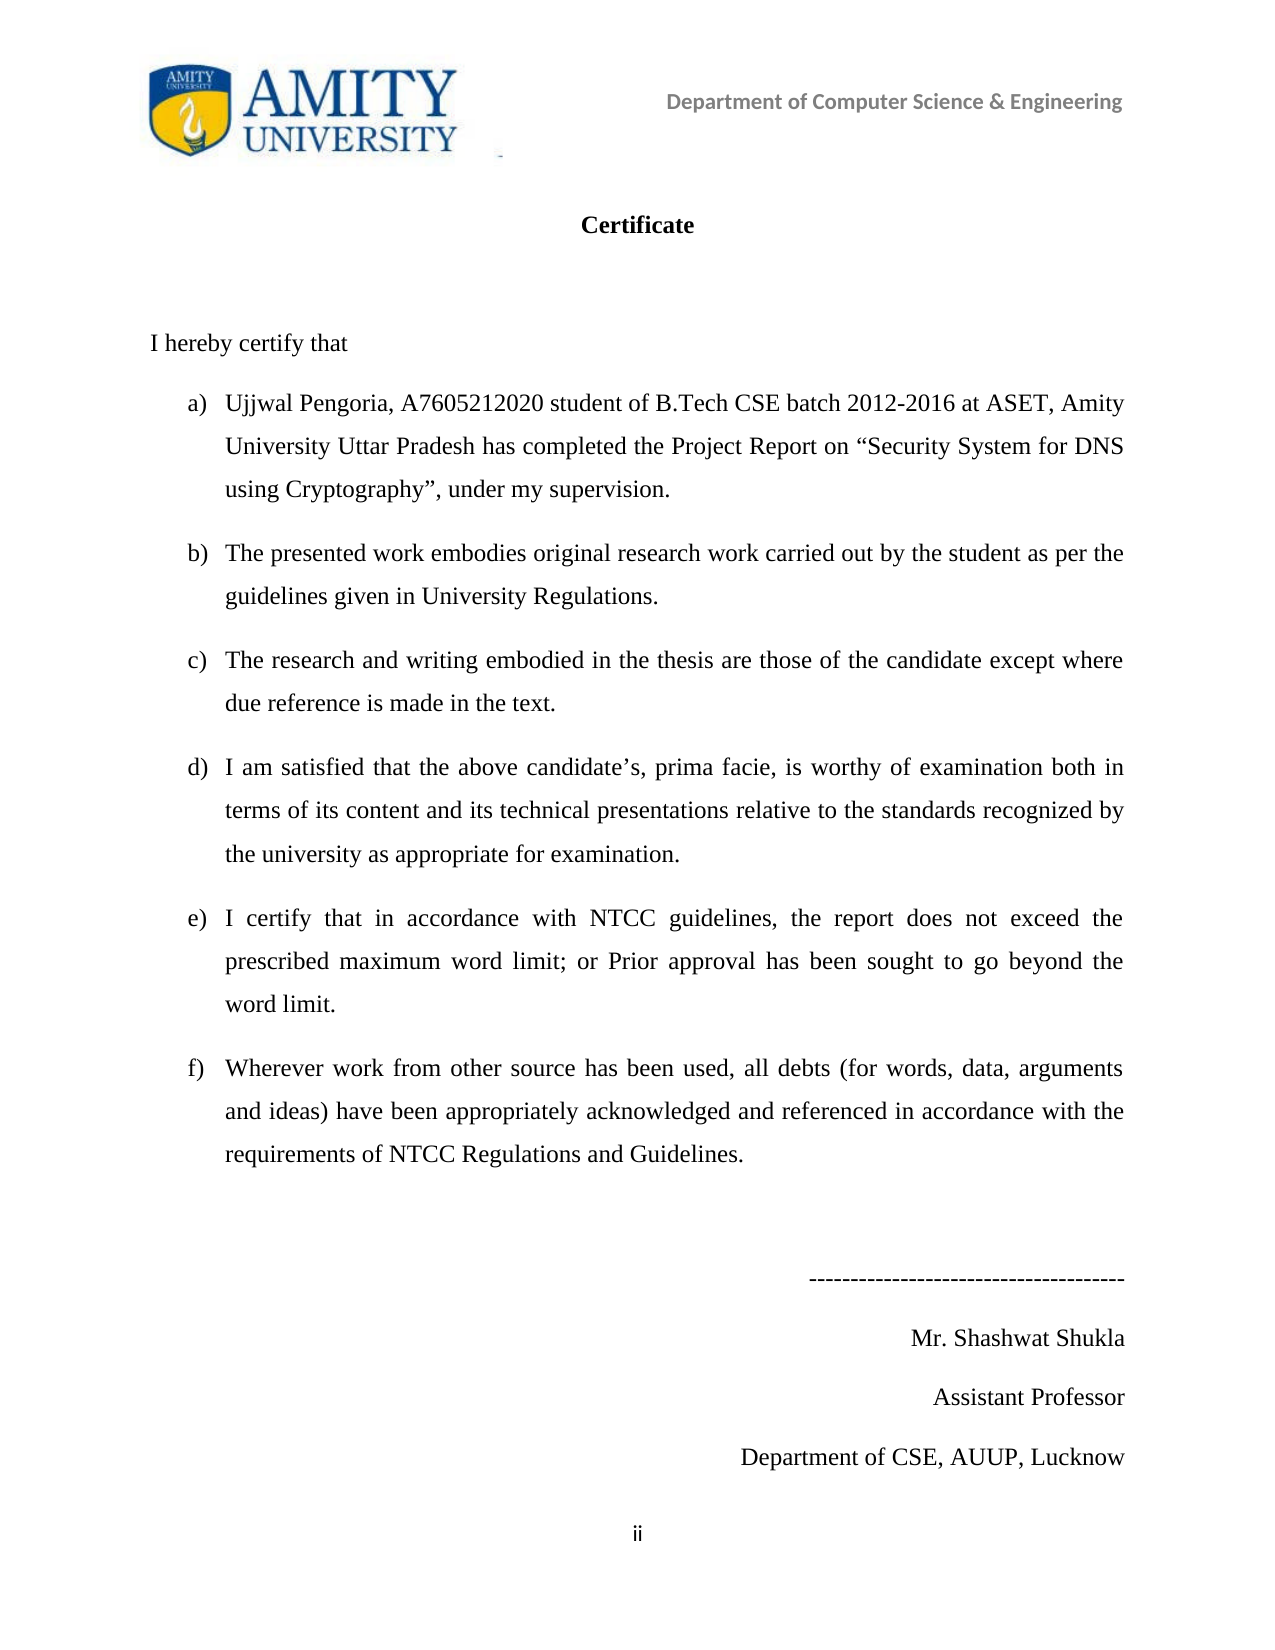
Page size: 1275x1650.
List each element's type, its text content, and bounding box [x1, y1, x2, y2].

list Ujjwal Pengoria, A7605212020 student of B.Tech CSE batch 2012-2016 at ASET, Amity University Uttar Pradesh has completed the Project Report on “Security System for DNS using Cryptography”, under my supervision. [187, 388, 1125, 503]
list I certify that in accordance with NTCC guidelines, the report does not exceed the prescribed maximum word limit; or Prior approval has been sought to go beyond the word limit. [187, 903, 1125, 1018]
text -------------------------------------- [150, 1263, 1125, 1292]
list The research and writing embodied in the thesis are those of the candidate except where due reference is made in the text. [187, 645, 1125, 717]
list I am satisfied that the above candidate’s, prima facie, is worthy of examination both in terms of its content and its technical presentations relative to the standards recognized by the university as appropriate for examination. [187, 752, 1125, 867]
text I hereby certify that [150, 328, 1125, 357]
text Assistant Professor [150, 1382, 1125, 1411]
text Certificate [150, 210, 1125, 238]
picture [81, 47, 503, 192]
text Department of CSE, AUUP, Lucknow [150, 1442, 1125, 1471]
list Wherever work from other source has been used, all debts (for words, data, arguments and ideas) have been appropriately acknowledged and referenced in accordance with the requirements of NTCC Regulations and Guidelines. [187, 1053, 1125, 1168]
text Mr. Shashwat Shukla [150, 1323, 1125, 1351]
list The presented work embodies original research work carried out by the student as per the guidelines given in University Regulations. [187, 538, 1125, 610]
